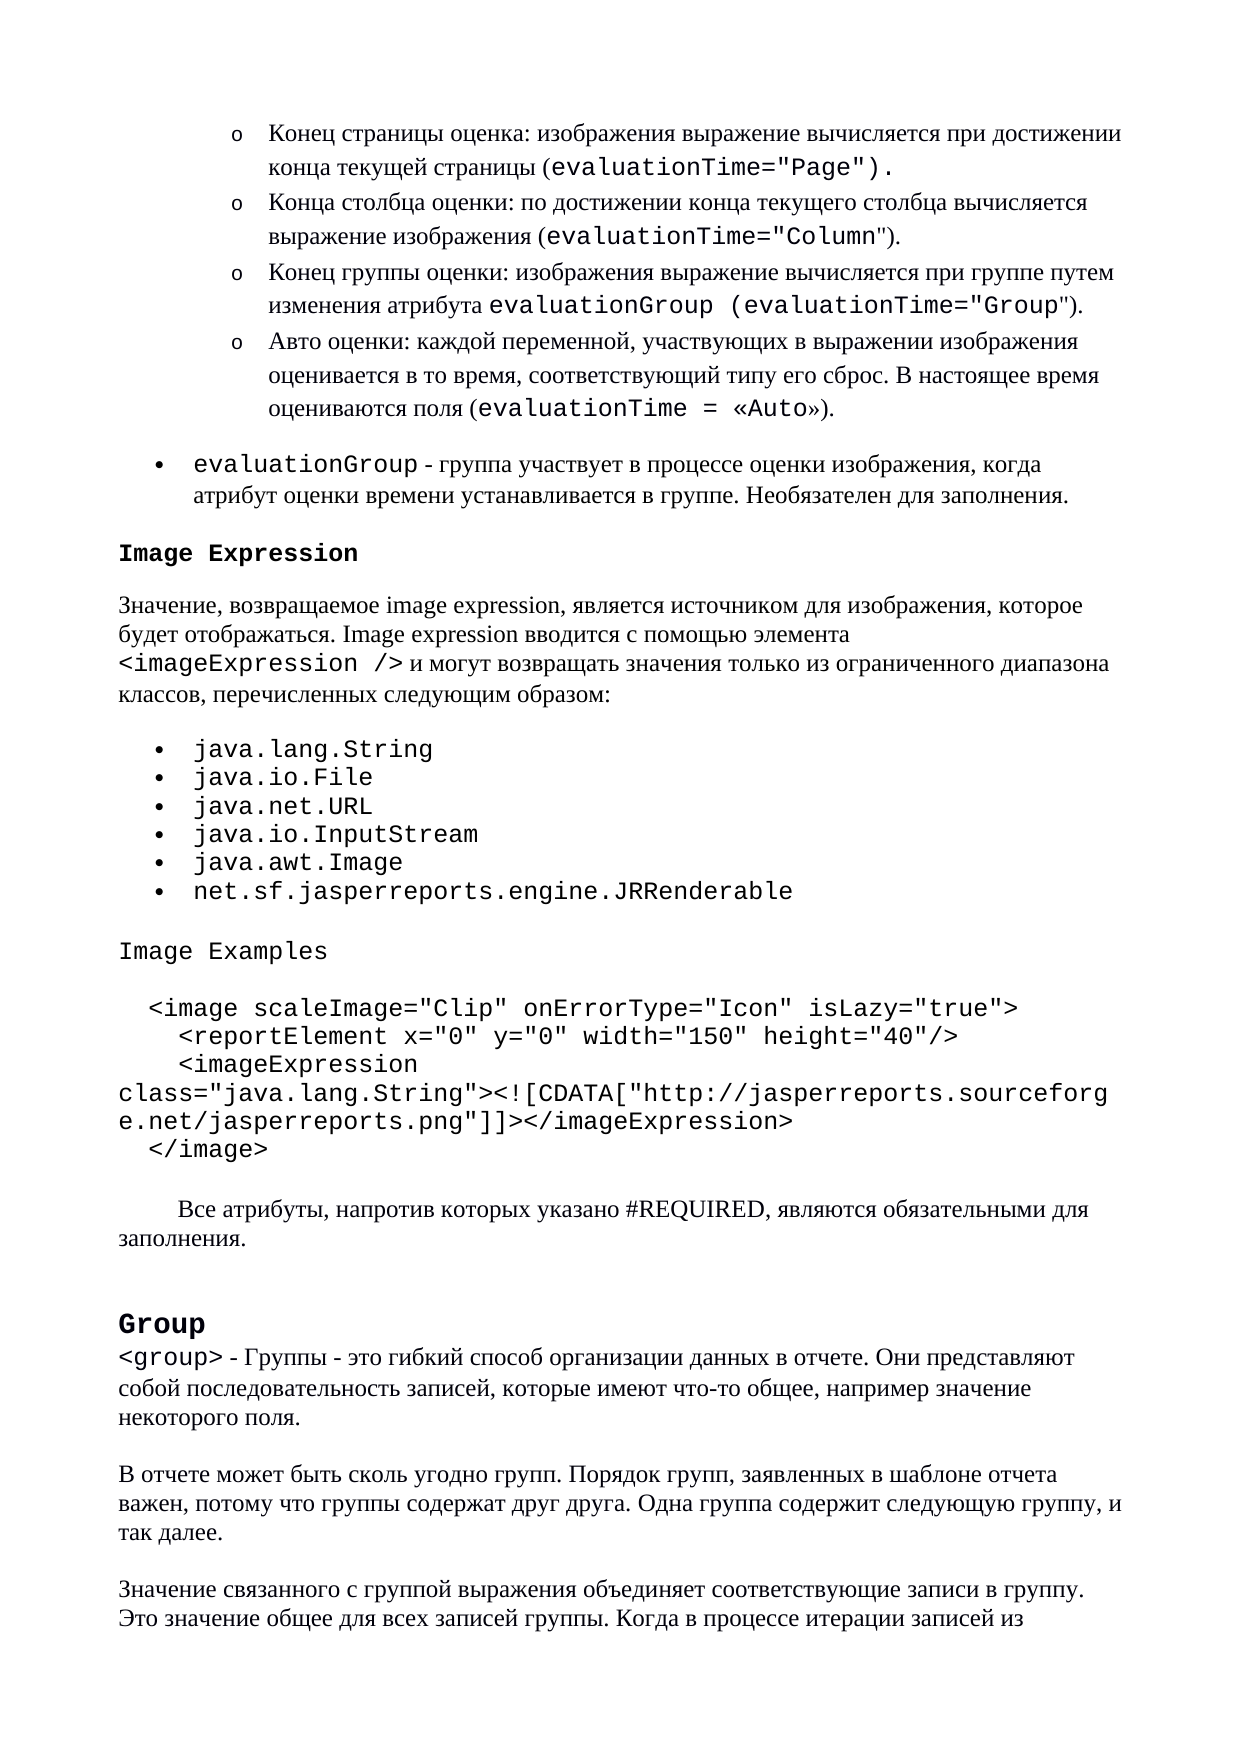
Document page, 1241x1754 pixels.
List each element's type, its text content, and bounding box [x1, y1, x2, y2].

text Group [118, 1309, 1122, 1342]
text В отчете может быть сколь угодно групп. Порядок групп, заявленных в шаблоне отчета важен, потому что группы содержат друг друга. Одна группа содержит следующую группу, и так далее. [118, 1459, 1122, 1546]
text Image Expression Значение, возвращаемое image expression, является источником для изображения, которое будет отображаться. Image expression вводится с помощью элемента <imageExpression /> и могут возвращать значения только из ограниченного диапазона классов, перечисленных следующим образом: [118, 538, 1122, 707]
list java.lang.String [156, 737, 1122, 765]
list evaluationGroup - группа участвует в процессе оценки изображения, когда атрибут оценки времени устанавливается в группе. Необязателен для заполнения. [156, 449, 1122, 509]
list Конца столбца оценки: по достижении конца текущего столбца вычисляется выражение изображения (evaluationTime="Column"). [231, 187, 1122, 252]
text <group> - Группы - это гибкий способ организации данных в отчете. Они представляют собой последовательность записей, которые имеют что-то общее, например значение некоторого поля. [118, 1342, 1122, 1431]
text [118, 1603, 1122, 1632]
list java.awt.Image [156, 850, 1122, 878]
text Значение связанного с группой выражения объединяет соответствующие записи в группу. [118, 1574, 1122, 1603]
list java.io.File [156, 765, 1122, 793]
list net.sf.jasperreports.engine.JRRenderable [156, 878, 1122, 907]
list Конец страницы оценка: изображения выражение вычисляется при достижении конца текущей страницы (evaluationTime="Page"). [231, 118, 1122, 183]
list Конец группы оценки: изображения выражение вычисляется при группе путем изменения атрибута evaluationGroup (evaluationTime="Group"). [231, 257, 1122, 321]
list java.io.InputStream [156, 822, 1122, 850]
text Image Examples <image scaleImage="Clip" onErrorType="Icon" isLazy="true"> <reportElement x="0" y="0" width="150" height="40"/> <imageExpression class="java.lang.String"><![CDATA["http://jasperreports.sourceforge.net/jasperreports.png"]]></imageExpression> </image> [118, 936, 1122, 1194]
text Все атрибуты, напротив которых указано #REQUIRED, являются обязательными для заполнения. [118, 1194, 1122, 1252]
list Авто оценки: каждой переменной, участвующих в выражении изображения оценивается в то время, соответствующий типу его сброс. В настоящее время оцениваются поля (evaluationTime = «Auto»). [231, 326, 1122, 424]
list java.net.URL [156, 793, 1122, 822]
